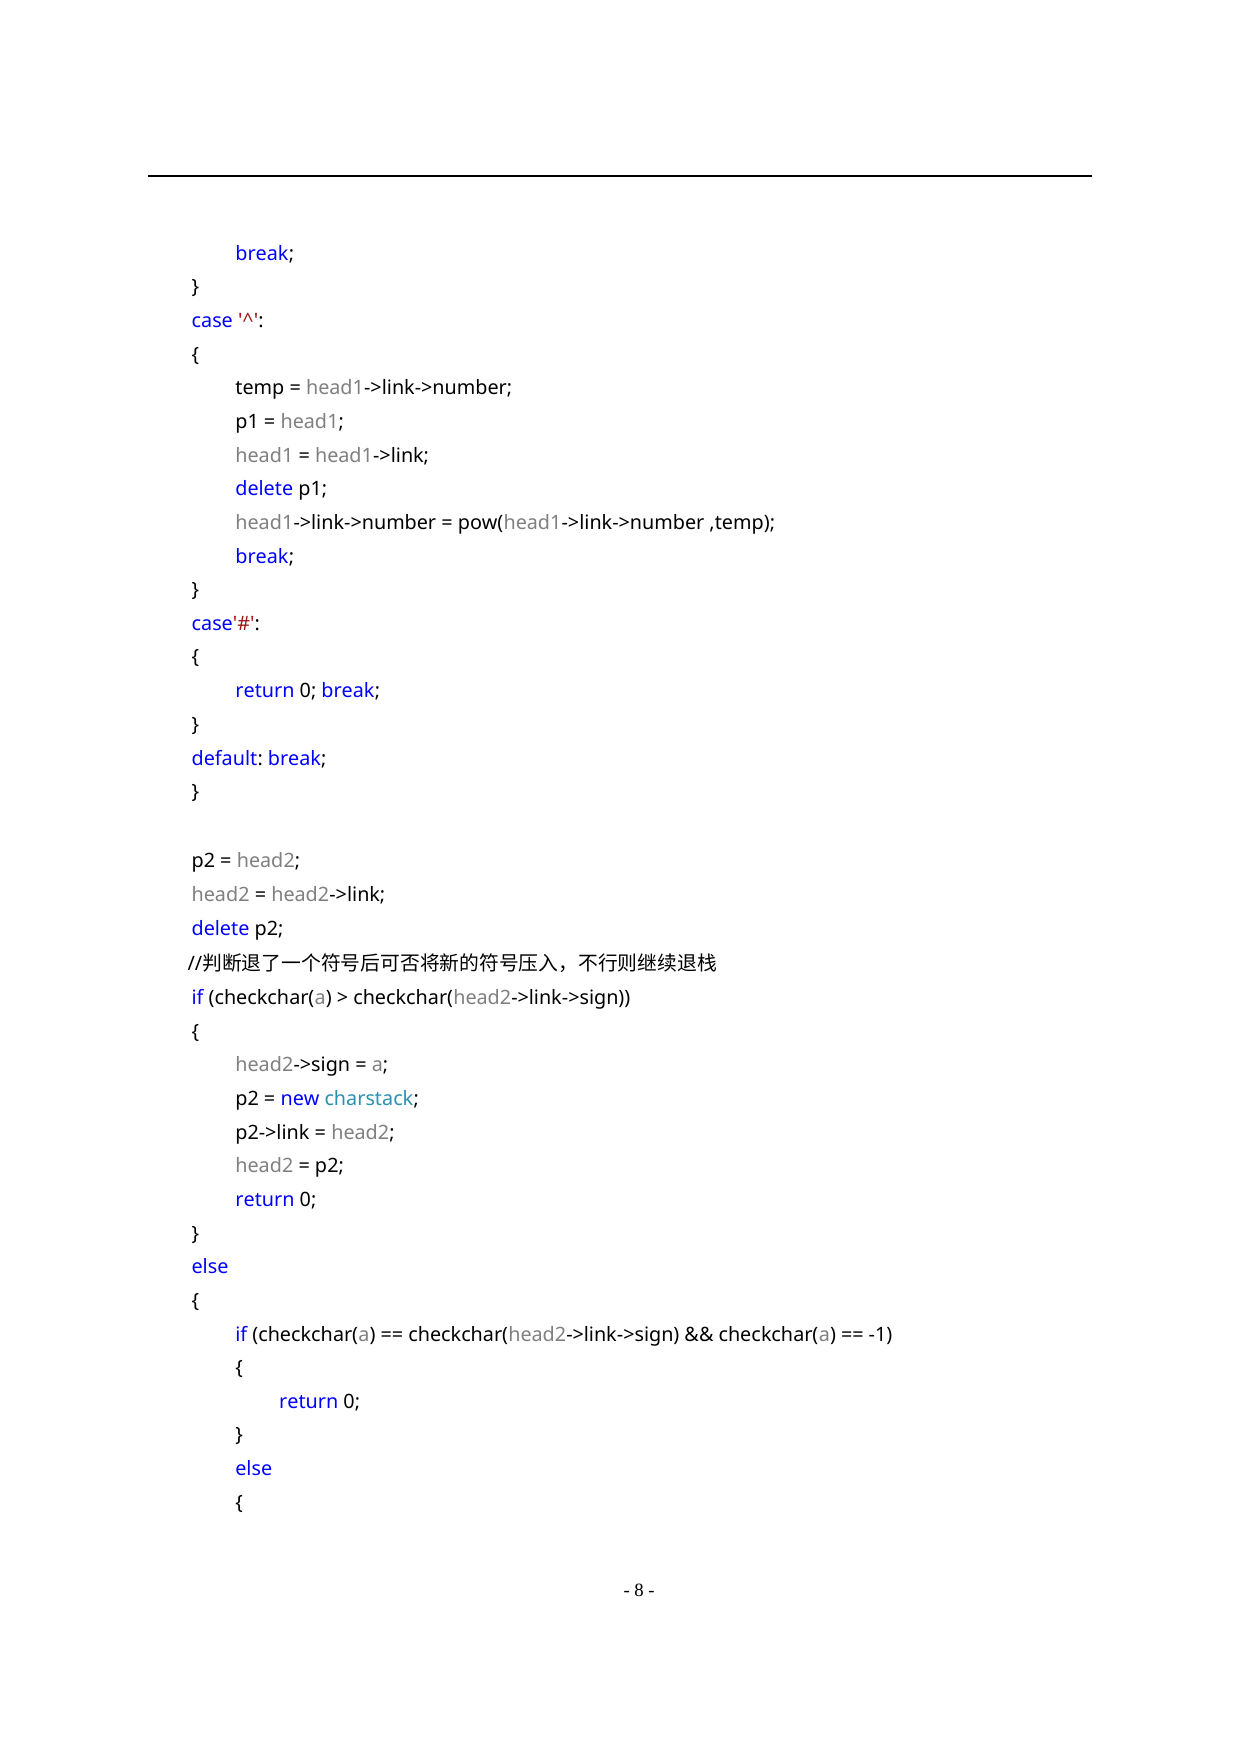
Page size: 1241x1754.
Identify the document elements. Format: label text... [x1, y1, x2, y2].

text } [148, 710, 1092, 737]
text { [148, 1488, 1092, 1515]
text if (checkchar(a) == checkchar(head2->link->sign) && checkchar(a) == -1) [148, 1320, 1092, 1347]
text head2 = head2->link; [148, 880, 1092, 907]
text //判断退了一个符号后可否将新的符号压入，不行则继续退栈 [148, 947, 1092, 976]
text head1->link->number = pow(head1->link->number ,temp); [148, 508, 1092, 535]
text default: break; [148, 744, 1092, 771]
text { [148, 340, 1092, 367]
text { [148, 643, 1092, 670]
text p2->link = head2; [148, 1118, 1092, 1145]
text } [148, 273, 1092, 300]
text else [148, 1252, 1092, 1279]
text return 0; [148, 1185, 1092, 1212]
text else [148, 1454, 1092, 1481]
text break; [148, 542, 1092, 569]
text temp = head1->link->number; [148, 374, 1092, 401]
text return 0; [148, 1387, 1092, 1414]
text head2->sign = a; [148, 1051, 1092, 1078]
text if (checkchar(a) > checkchar(head2->link->sign)) [148, 983, 1092, 1010]
text { [148, 1353, 1092, 1380]
text case'#': [148, 609, 1092, 636]
text return 0; break; [148, 676, 1092, 703]
text p2 = new charstack; [148, 1084, 1092, 1111]
text delete p1; [148, 474, 1092, 502]
text head1 = head1->link; [148, 441, 1092, 468]
text { [148, 1286, 1092, 1313]
text head2 = p2; [148, 1152, 1092, 1178]
text delete p2; [148, 914, 1092, 941]
text } [148, 1421, 1092, 1448]
text p2 = head2; [148, 846, 1092, 873]
text { [148, 1017, 1092, 1044]
text } [148, 777, 1092, 804]
text case '^': [148, 306, 1092, 333]
text } [148, 1219, 1092, 1246]
text p1 = head1; [148, 407, 1092, 434]
text } [148, 576, 1092, 602]
text break; [148, 239, 1092, 266]
